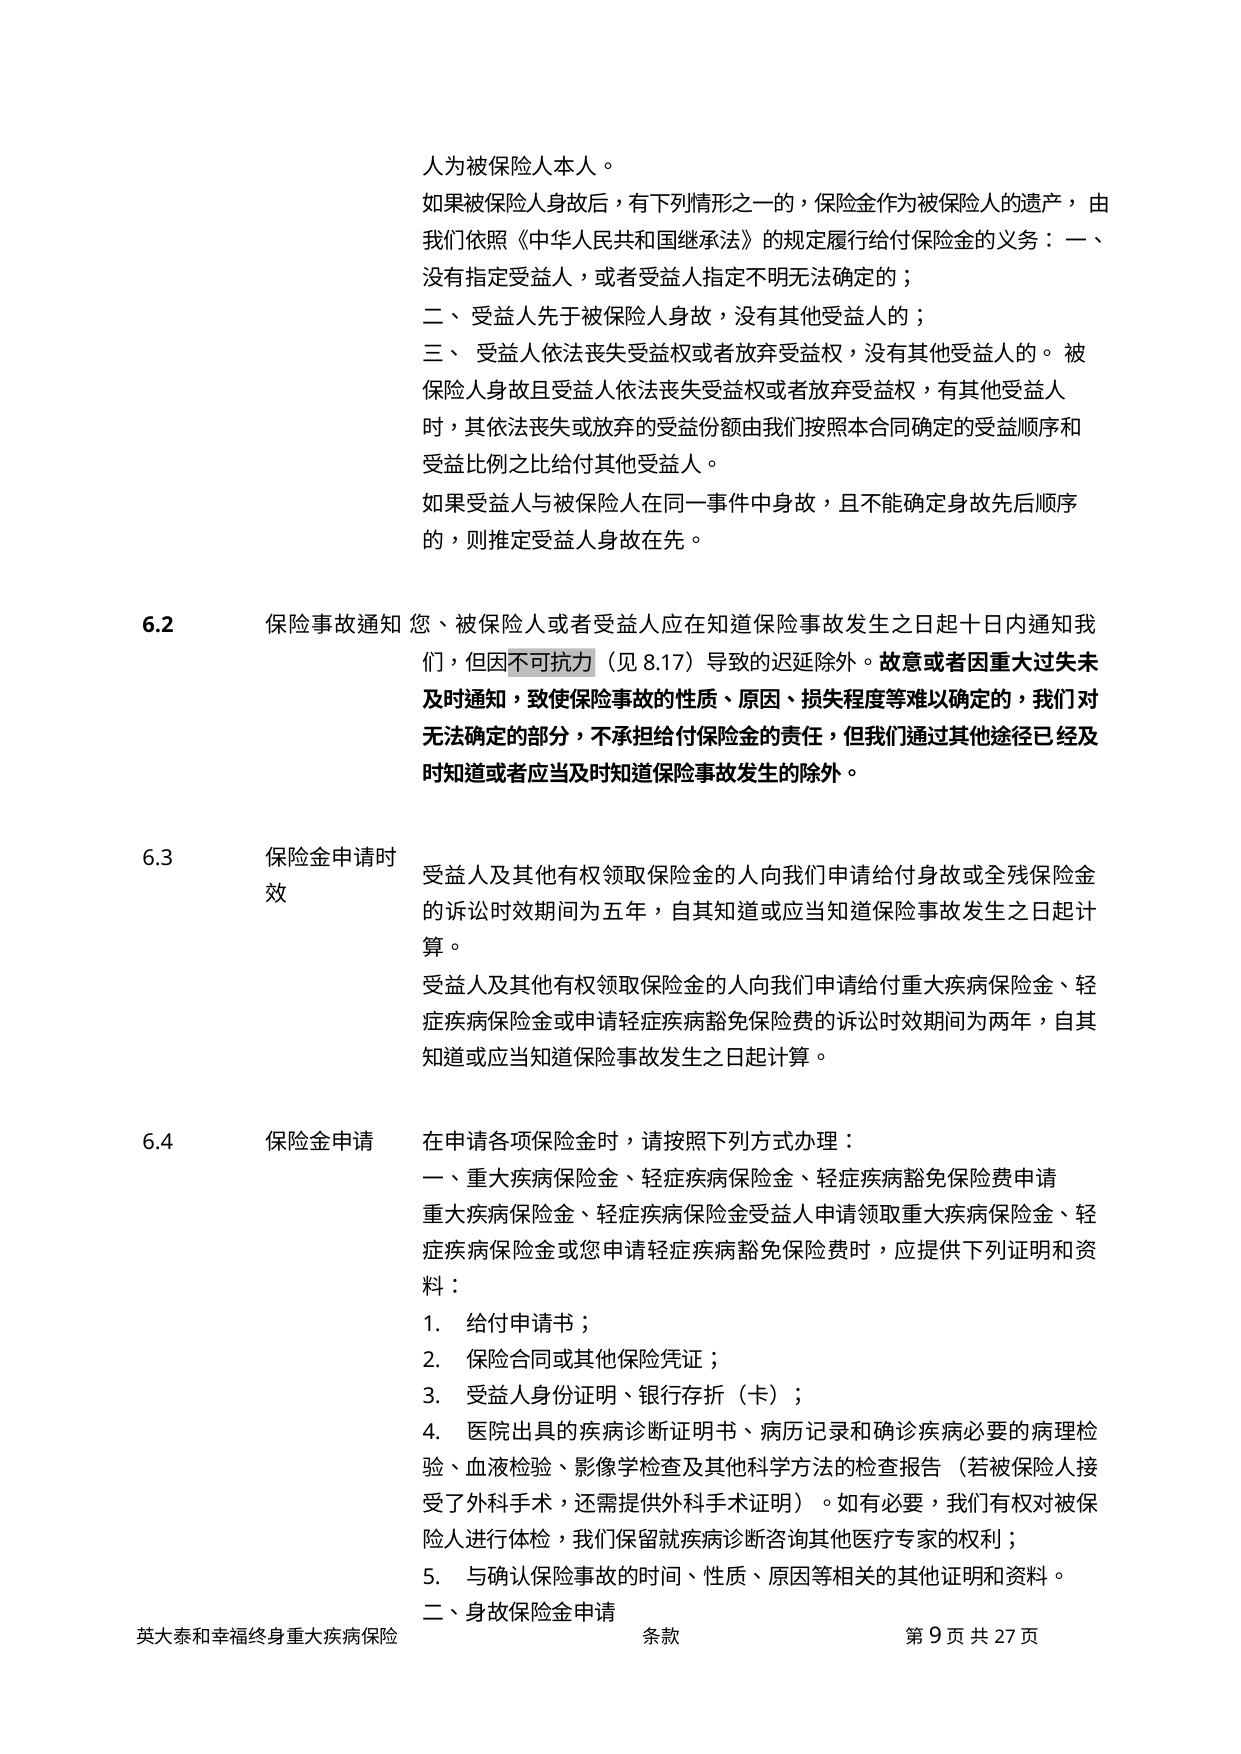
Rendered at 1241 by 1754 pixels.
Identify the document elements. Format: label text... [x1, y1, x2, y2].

text 如果受益人与被保险人在同一事件中身故，且不能确定身故先后顺序的，则推定受益人身故在先。 [422, 488, 1098, 555]
list 保险金申请 在申请各项保险金时，请按照下列方式办理： [142, 1126, 1121, 1156]
list 给付申请书； [422, 1308, 1121, 1338]
list 保险金申请时效 [142, 842, 400, 908]
list 医院出具的疾病诊断证明书、病历记录和确诊疾病必要的病理检验、血液检验、影像学检查及其他科学方法的检查报告（若被保险人接受了外科手术，还需提供外科手术证明）。如有必要，我们有权对被保险人进行体检，我们保留就疾病诊断咨询其他医疗专家的权利； [422, 1416, 1099, 1554]
list 与确认保险事故的时间、性质、原因等相关的其他证明和资料。二、身故保险金申请 [422, 1561, 1079, 1627]
text 受益人及其他有权领取保险金的人向我们申请给付身故或全残保险金的诉讼时效期间为五年，自其知道或应当知道保险事故发生之日起计算。 [422, 860, 1099, 962]
text 三、 受益人依法丧失受益权或者放弃受益权，没有其他受益人的。 被保险人身故且受益人依法丧失受益权或者放弃受益权，有其他受益人时，其依法丧失或放弃的受益份额由我们按照本合同确定的受益顺序和受益比例之比给付其他受益人。 [422, 338, 1099, 479]
text 受益人及其他有权领取保险金的人向我们申请给付重大疾病保险金、轻症疾病保险金或申请轻症疾病豁免保险费的诉讼时效期间为两年，自其知道或应当知道保险事故发生之日起计算。 [422, 970, 1099, 1072]
text 二、 受益人先于被保险人身故，没有其他受益人的； [422, 301, 1121, 331]
text 一、重大疾病保险金、轻症疾病保险金、轻症疾病豁免保险费申请 [422, 1163, 1121, 1193]
list 保险事故通知 您、被保险人或者受益人应在知道保险事故发生之日起十日内通知我们，但因不可抗力（见 8.17）导致的迟延除外。故意或者因重大过失未及时通知，致使保险事故的性质、原因、损失程度等难以确定的，我们对无法确定的部分，不承担给付保险金的责任，但我们通过其他途径已经及时知道或者应当及时知道保险事故发生的除外。 [142, 609, 1099, 788]
text 人为被保险人本人。 [422, 151, 1121, 181]
text 如果被保险人身故后，有下列情形之一的，保险金作为被保险人的遗产， 由我们依照《中华人民共和国继承法》的规定履行给付保险金的义务： 一、 没有指定受益人，或者受益人指定不明无法确定的； [422, 188, 1110, 292]
list 受益人身份证明、银行存折（卡）； [422, 1380, 1121, 1410]
list 保险合同或其他保险凭证； [422, 1344, 1121, 1374]
text 重大疾病保险金、轻症疾病保险金受益人申请领取重大疾病保险金、轻症疾病保险金或您申请轻症疾病豁免保险费时，应提供下列证明和资料： [422, 1199, 1099, 1301]
